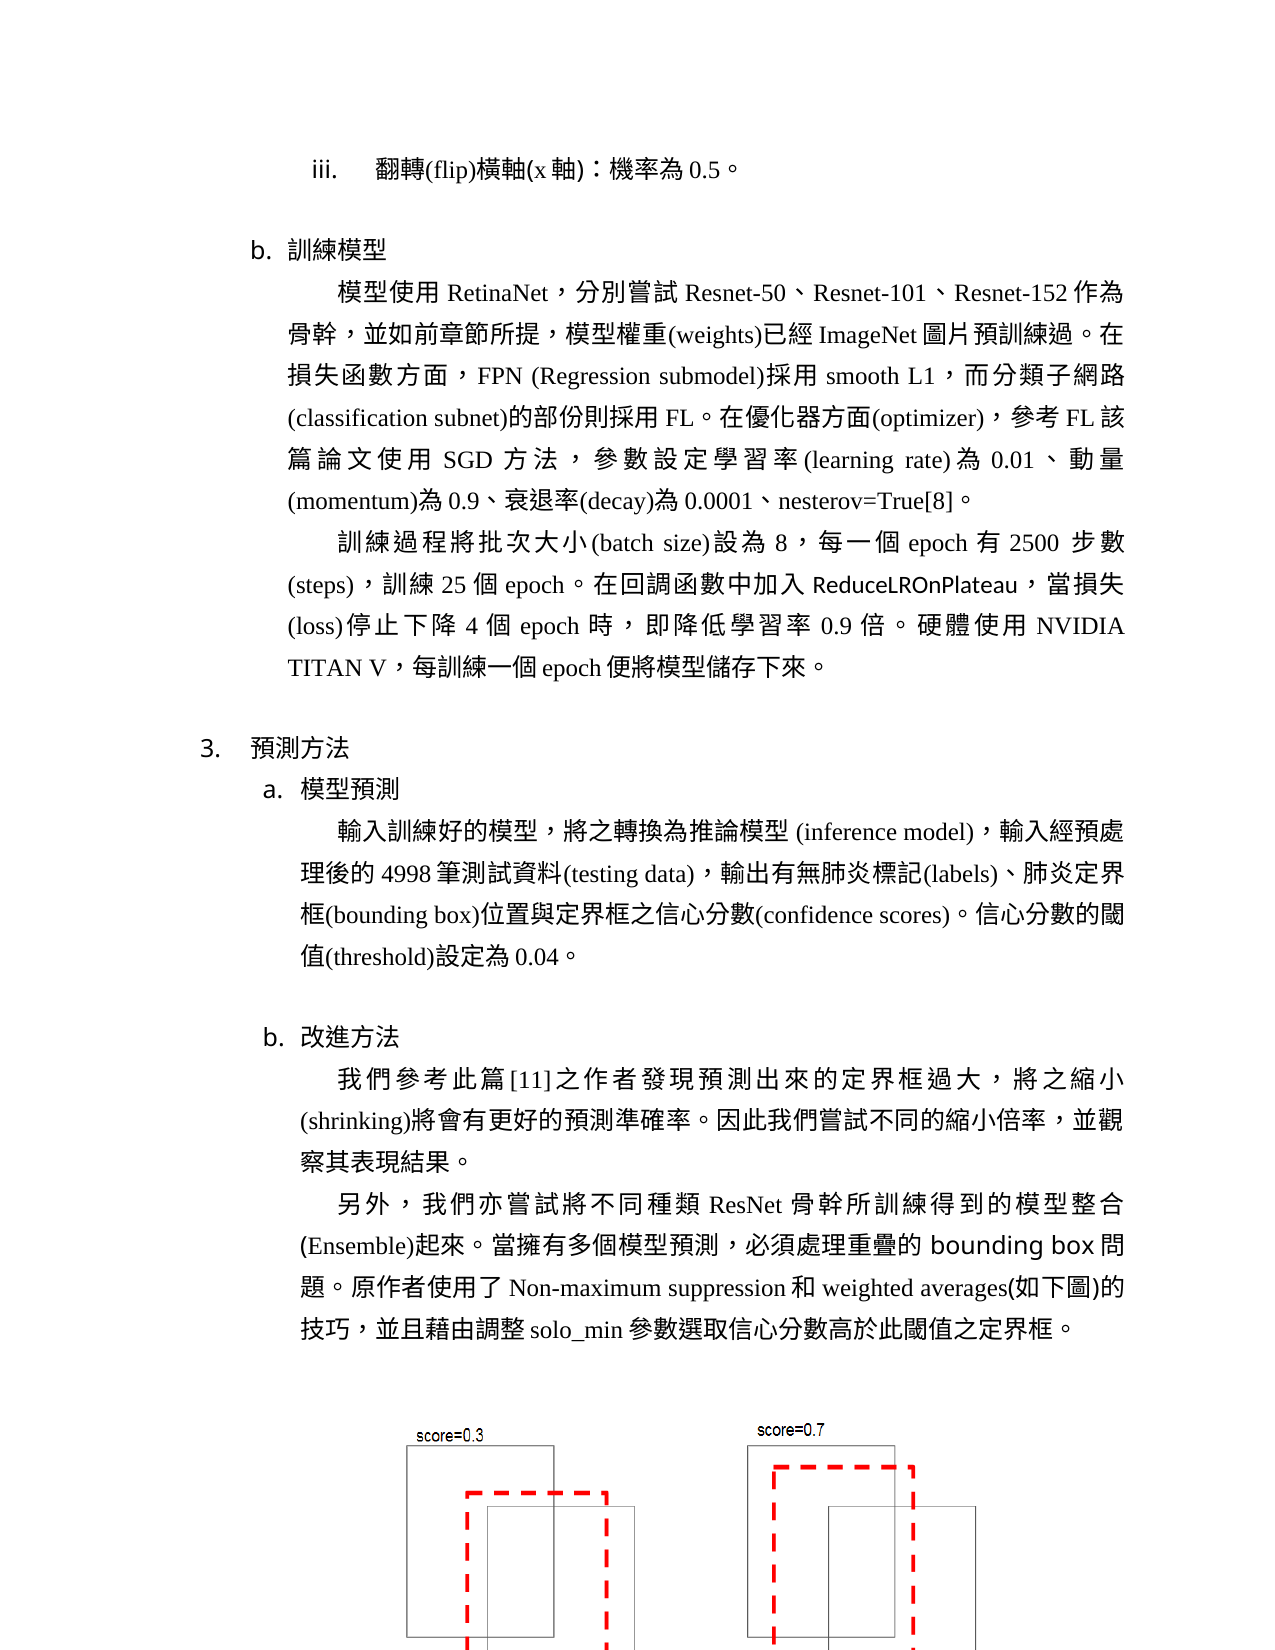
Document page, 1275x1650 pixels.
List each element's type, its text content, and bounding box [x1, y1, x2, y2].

text 輸入訓練好的模型，將之轉換為推論模型 (inference model)，輸入經預處理後的4998筆測試資料(testing data)，輸出有無肺炎標記(labels)、肺炎定界框(bounding box)位置與定界框之信心分數(confidence scores)。信心分數的閾值(threshold)設定為0.04。 [300, 812, 1125, 973]
list 改進方法 [262, 1017, 1125, 1054]
list 翻轉(flip)橫軸(x軸)：機率為0.5。 [337, 150, 1125, 186]
picture [392, 1409, 1010, 1650]
list 模型預測 [262, 770, 1125, 806]
list 預測方法 [200, 728, 1125, 764]
text 訓練過程將批次大小(batch size)設為8，每一個epoch有2500 步數(steps)，訓練25個epoch。在回調函數中加入ReduceLROnPlateau，當損失(loss)停止下降4個epoch時，即降低學習率0.9倍。硬體使用NVIDIA TITAN V，每訓練一個epoch便將模型儲存下來。 [287, 522, 1125, 684]
text 模型使用RetinaNet，分別嘗試Resnet-50、Resnet-101、Resnet-152作為骨幹，並如前章節所提，模型權重(weights)已經ImageNet圖片預訓練過。在損失函數方面，FPN (Regression submodel)採用smooth L1，而分類子網路(classification subnet)的部份則採用FL。在優化器方面(optimizer)，參考FL該篇論文使用SGD方法，參數設定學習率(learning rate)為0.01、動量(momentum)為0.9、衰退率(decay)為0.0001、nesterov=True[8]。 [287, 272, 1125, 517]
list 訓練模型 [250, 231, 1125, 267]
text 我們參考此篇[11]之作者發現預測出來的定界框過大，將之縮小(shrinking)將會有更好的預測準確率。因此我們嘗試不同的縮小倍率，並觀察其表現結果。 [300, 1059, 1125, 1179]
text 另外，我們亦嘗試將不同種類ResNet骨幹所訓練得到的模型整合(Ensemble)起來。當擁有多個模型預測，必須處理重疊的bounding box問題。原作者使用了Non-maximum suppression和weighted averages(如下圖)的技巧，並且藉由調整solo_min參數選取信心分數高於此閾值之定界框。 [300, 1184, 1125, 1345]
